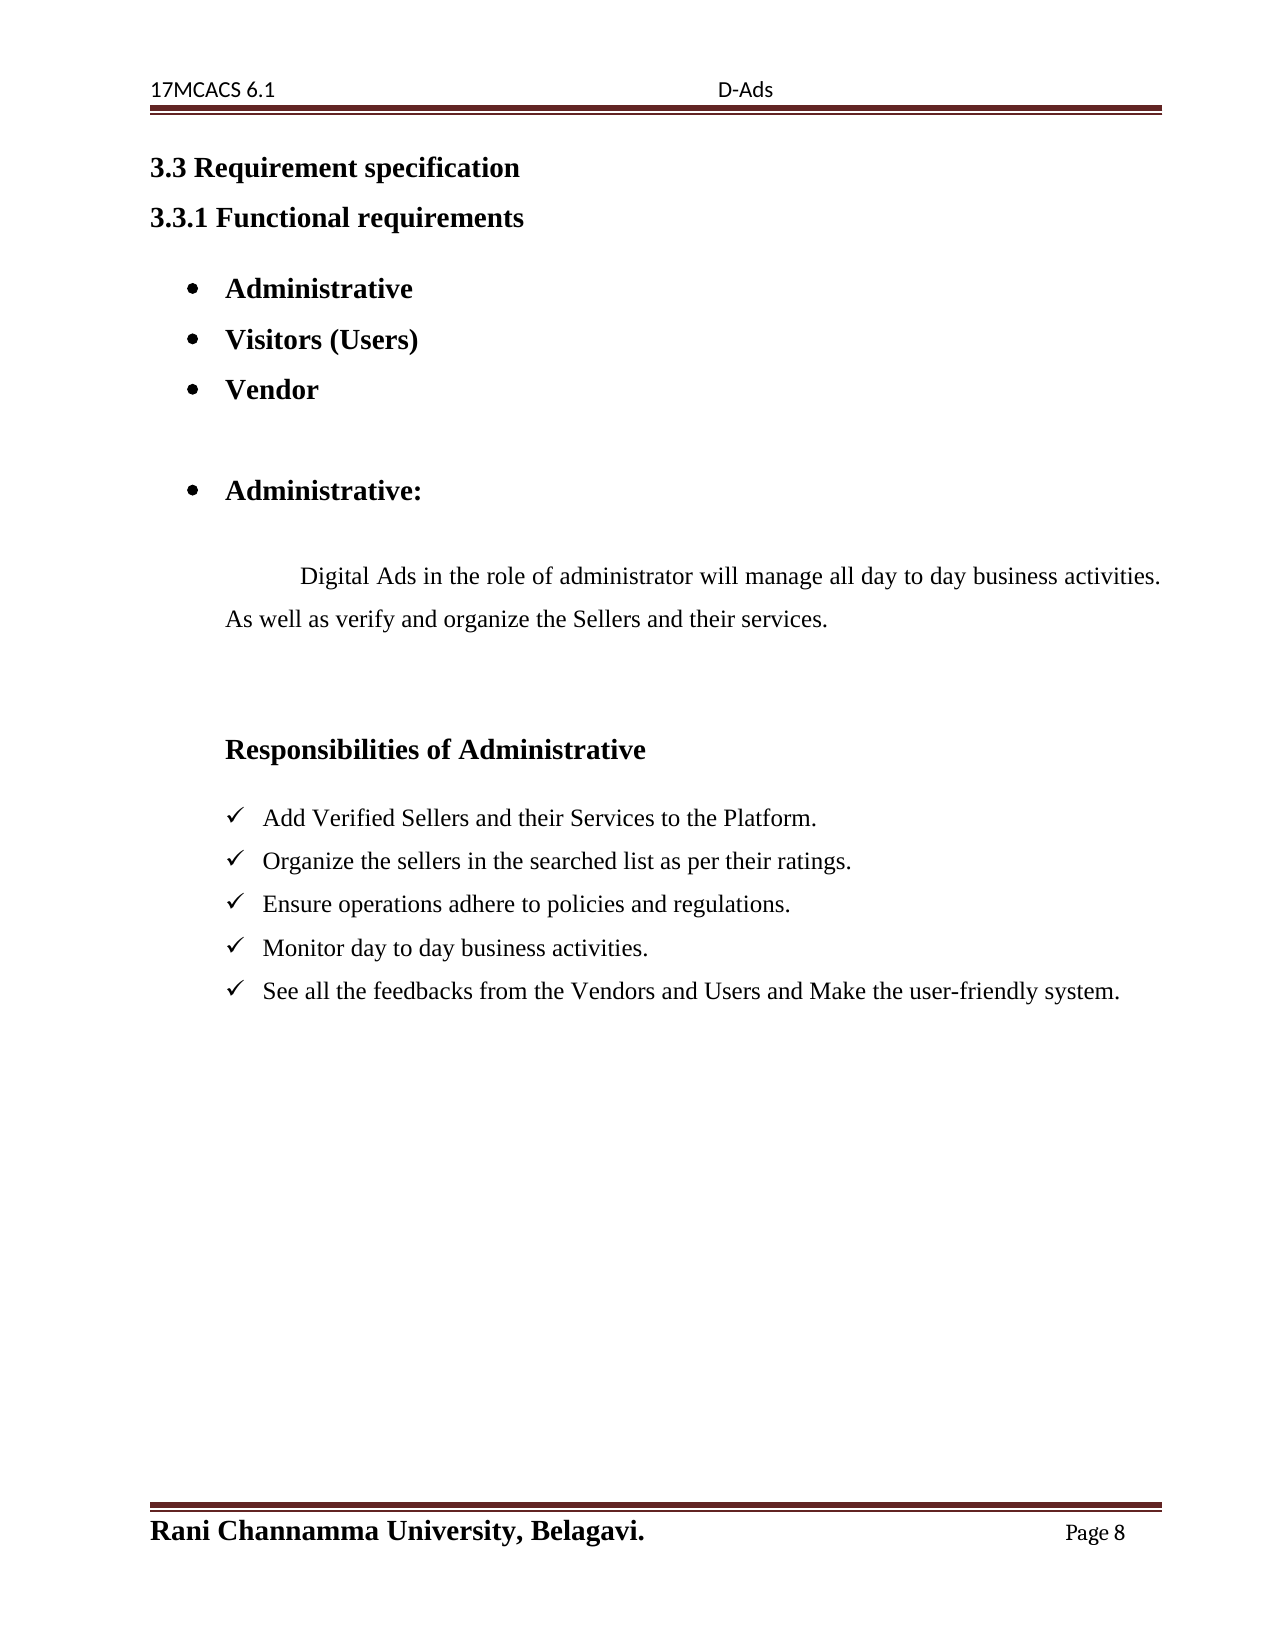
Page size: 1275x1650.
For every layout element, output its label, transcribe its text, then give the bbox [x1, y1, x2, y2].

list Visitors (Users) [187, 322, 1162, 356]
list Add Verified Sellers and their Services to the Platform. [225, 803, 1162, 832]
list Administrative [187, 271, 1162, 305]
text 3.3 Requirement specification [150, 150, 1162, 183]
list Ensure operations adhere to policies and regulations. [225, 889, 1162, 918]
list Administrative: [187, 473, 1162, 507]
text 3.3.1 Functional requirements [150, 200, 1162, 234]
text Responsibilities of Administrative [225, 732, 1162, 766]
list Monitor day to day business activities. [225, 933, 1162, 961]
list See all the feedbacks from the Vendors and Users and Make the user-friendly system. [225, 976, 1162, 1004]
text Digital Ads in the role of administrator will manage all day to day business activities. As well as verify and organize the Sellers and their services. [225, 561, 1162, 633]
list Vendor [187, 372, 1162, 406]
list Organize the sellers in the searched list as per their ratings. [225, 846, 1162, 875]
